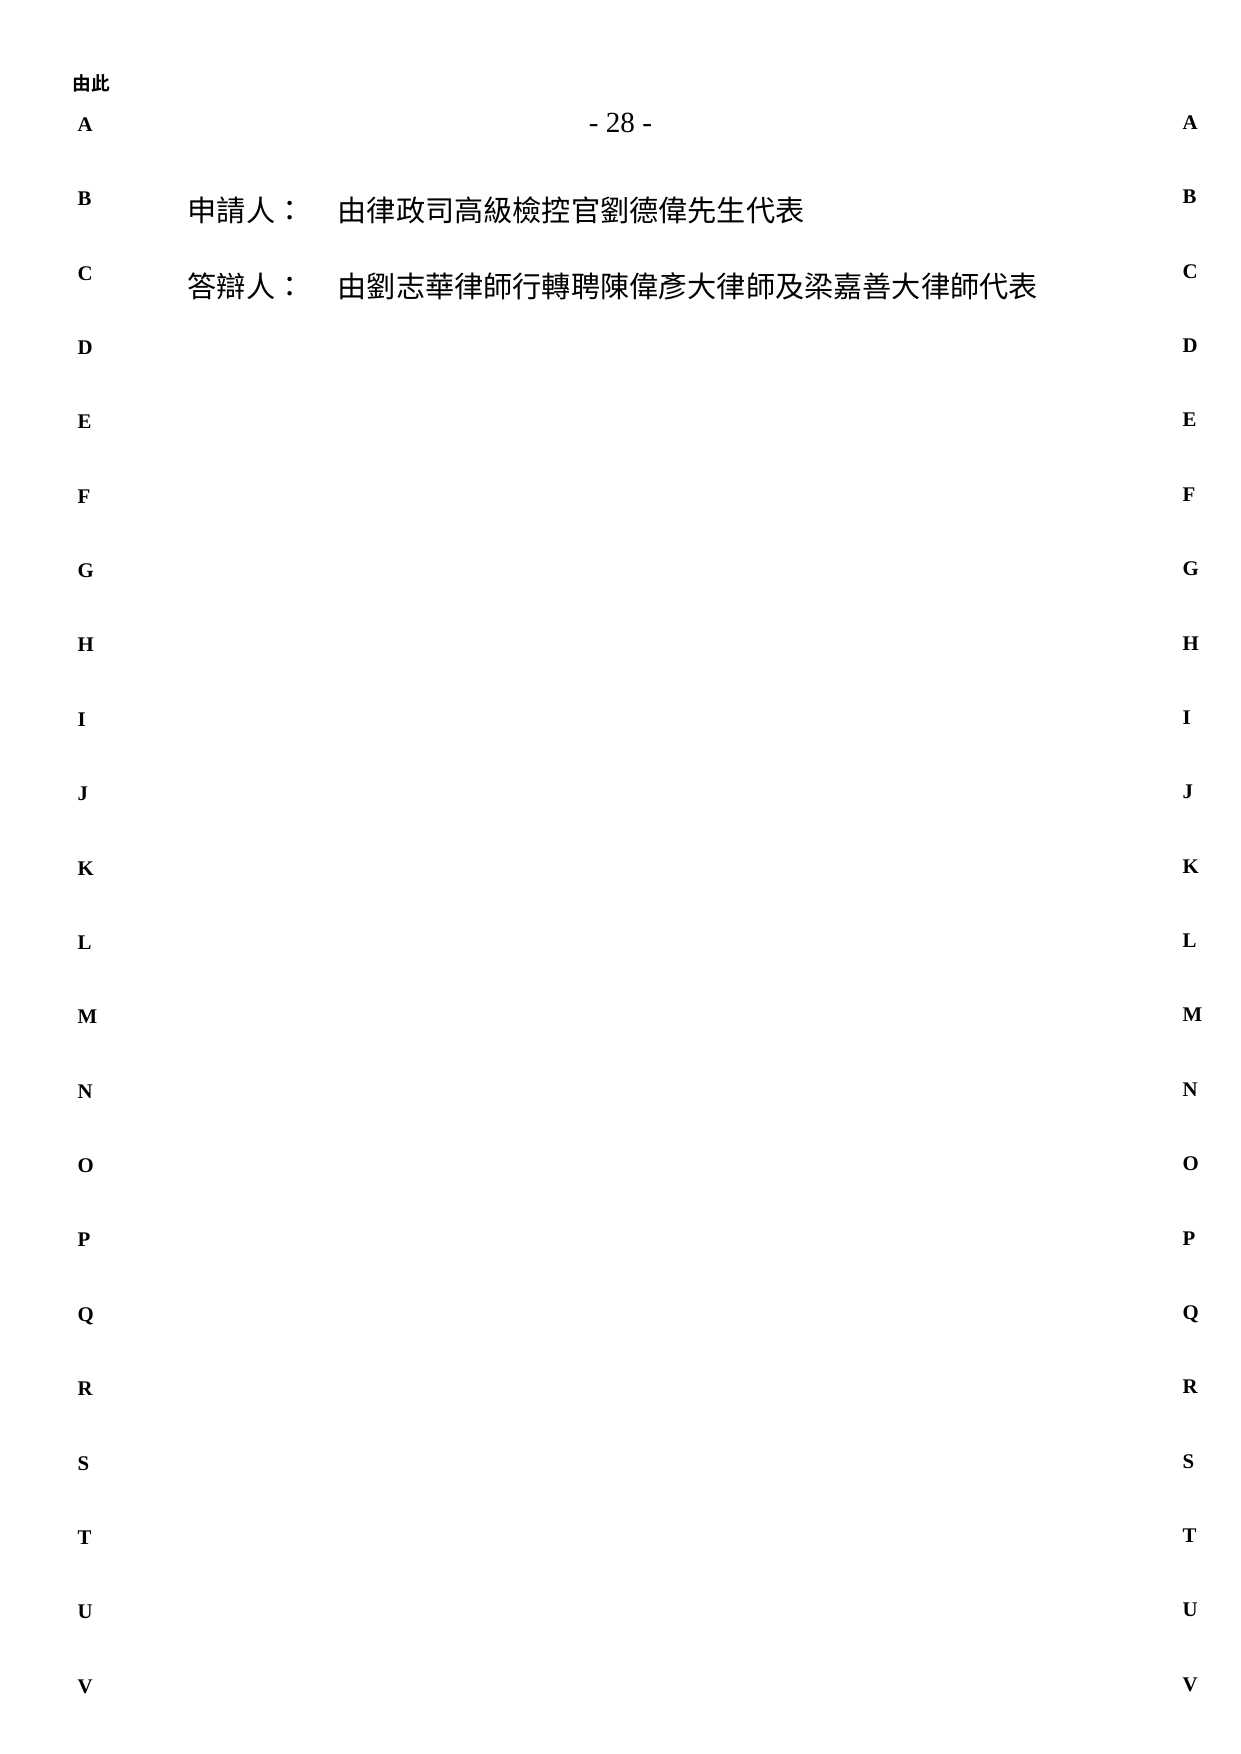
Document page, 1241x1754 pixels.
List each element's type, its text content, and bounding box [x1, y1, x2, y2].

text 申請人： 由律政司高級檢控官劉德偉先生代表 [187, 187, 1050, 230]
text 答辯人： 由劉志華律師行轉聘陳偉彥大律師及梁嘉善大律師代表 [187, 263, 1053, 306]
